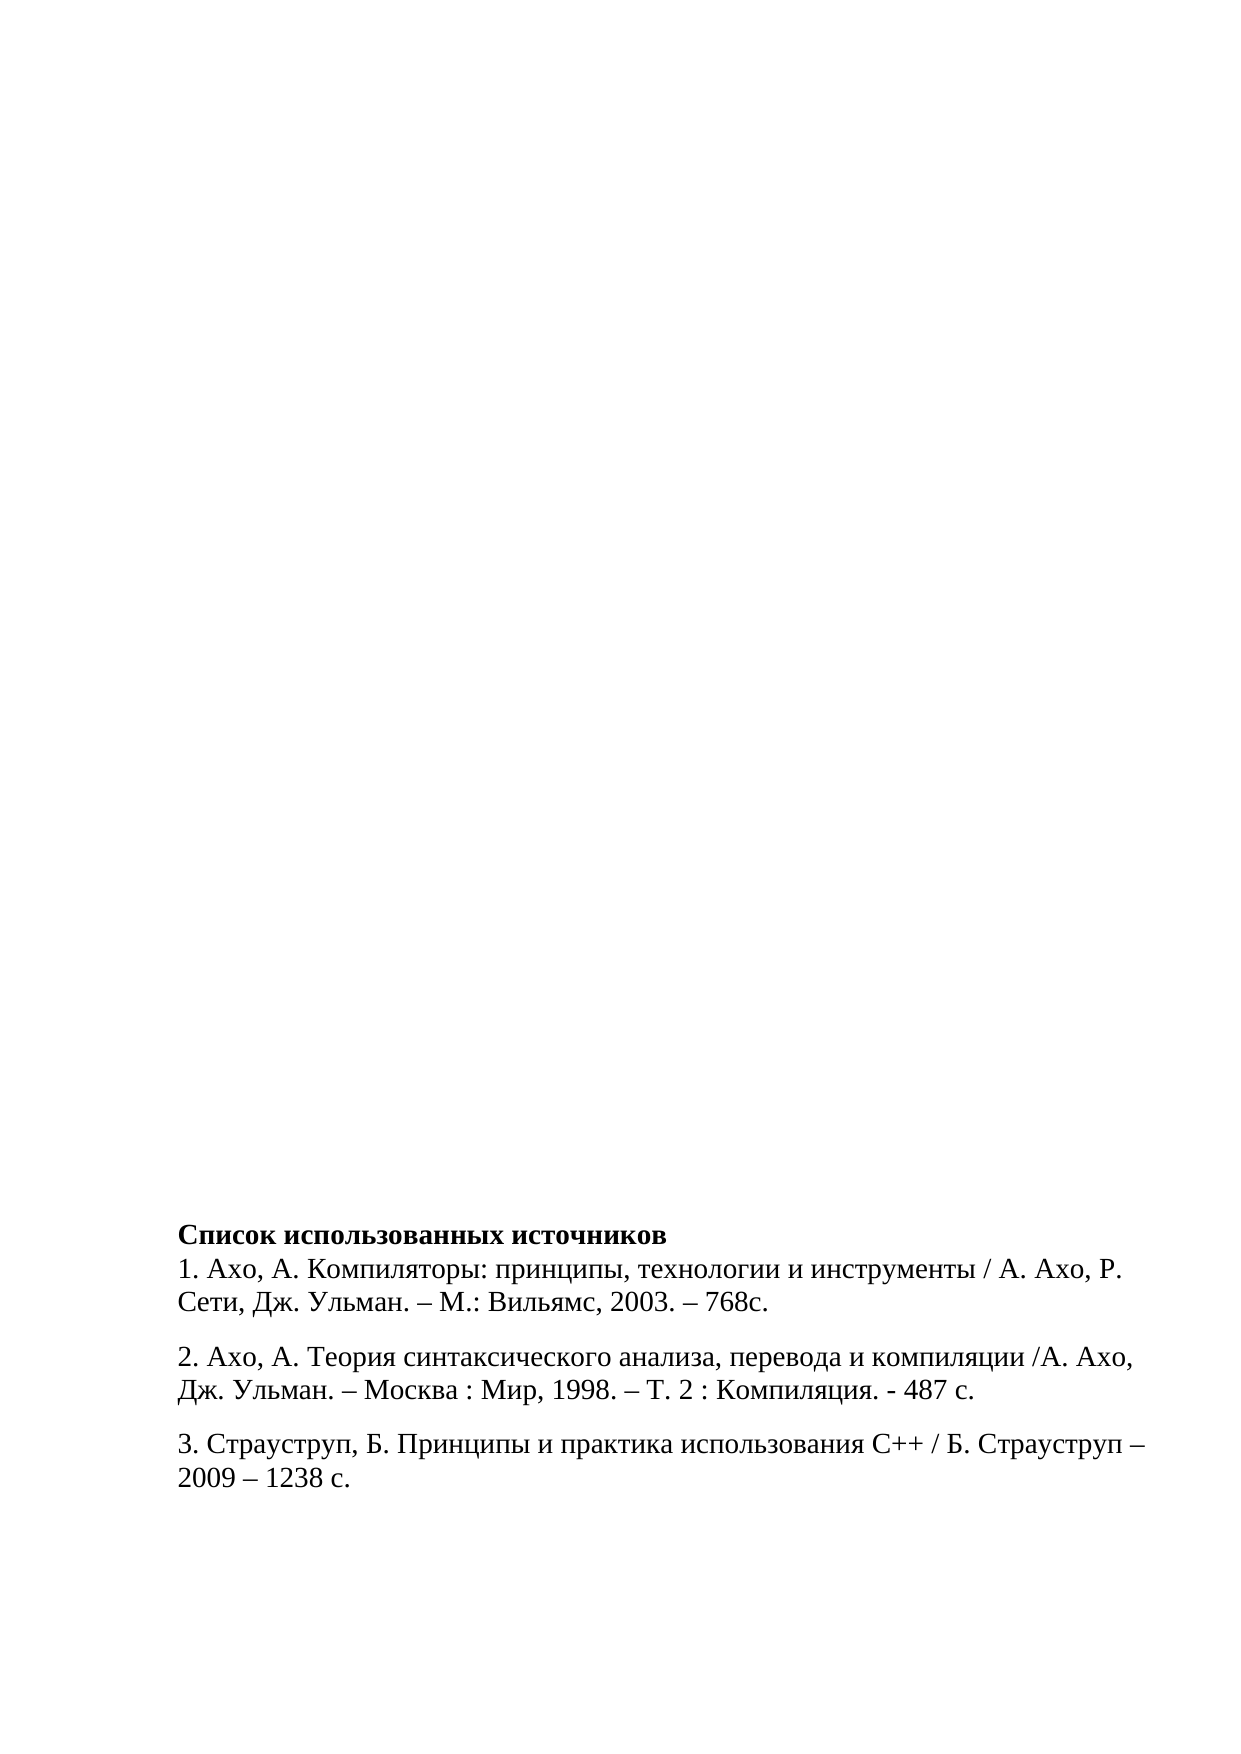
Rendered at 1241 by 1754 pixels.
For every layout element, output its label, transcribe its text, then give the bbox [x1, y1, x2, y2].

text 1. Ахо, А. Компиляторы: принципы, технологии и инструменты / А. Ахо, Р. Сети, Дж. Ульман. – M.: Вильямс, 2003. – 768с. [177, 1251, 1152, 1318]
text 3. Страуструп, Б. Принципы и практика использования C++ / Б. Страуструп – 2009 – 1238 с. [177, 1427, 1152, 1494]
subtitle Список использованных источников [177, 1217, 1152, 1251]
text 2. Ахо, А. Теория синтаксического анализа, перевода и компиляции /А. Ахо, Дж. Ульман. – Москва : Мир, 1998. – Т. 2 : Компиляция. - 487 с. [177, 1339, 1152, 1406]
